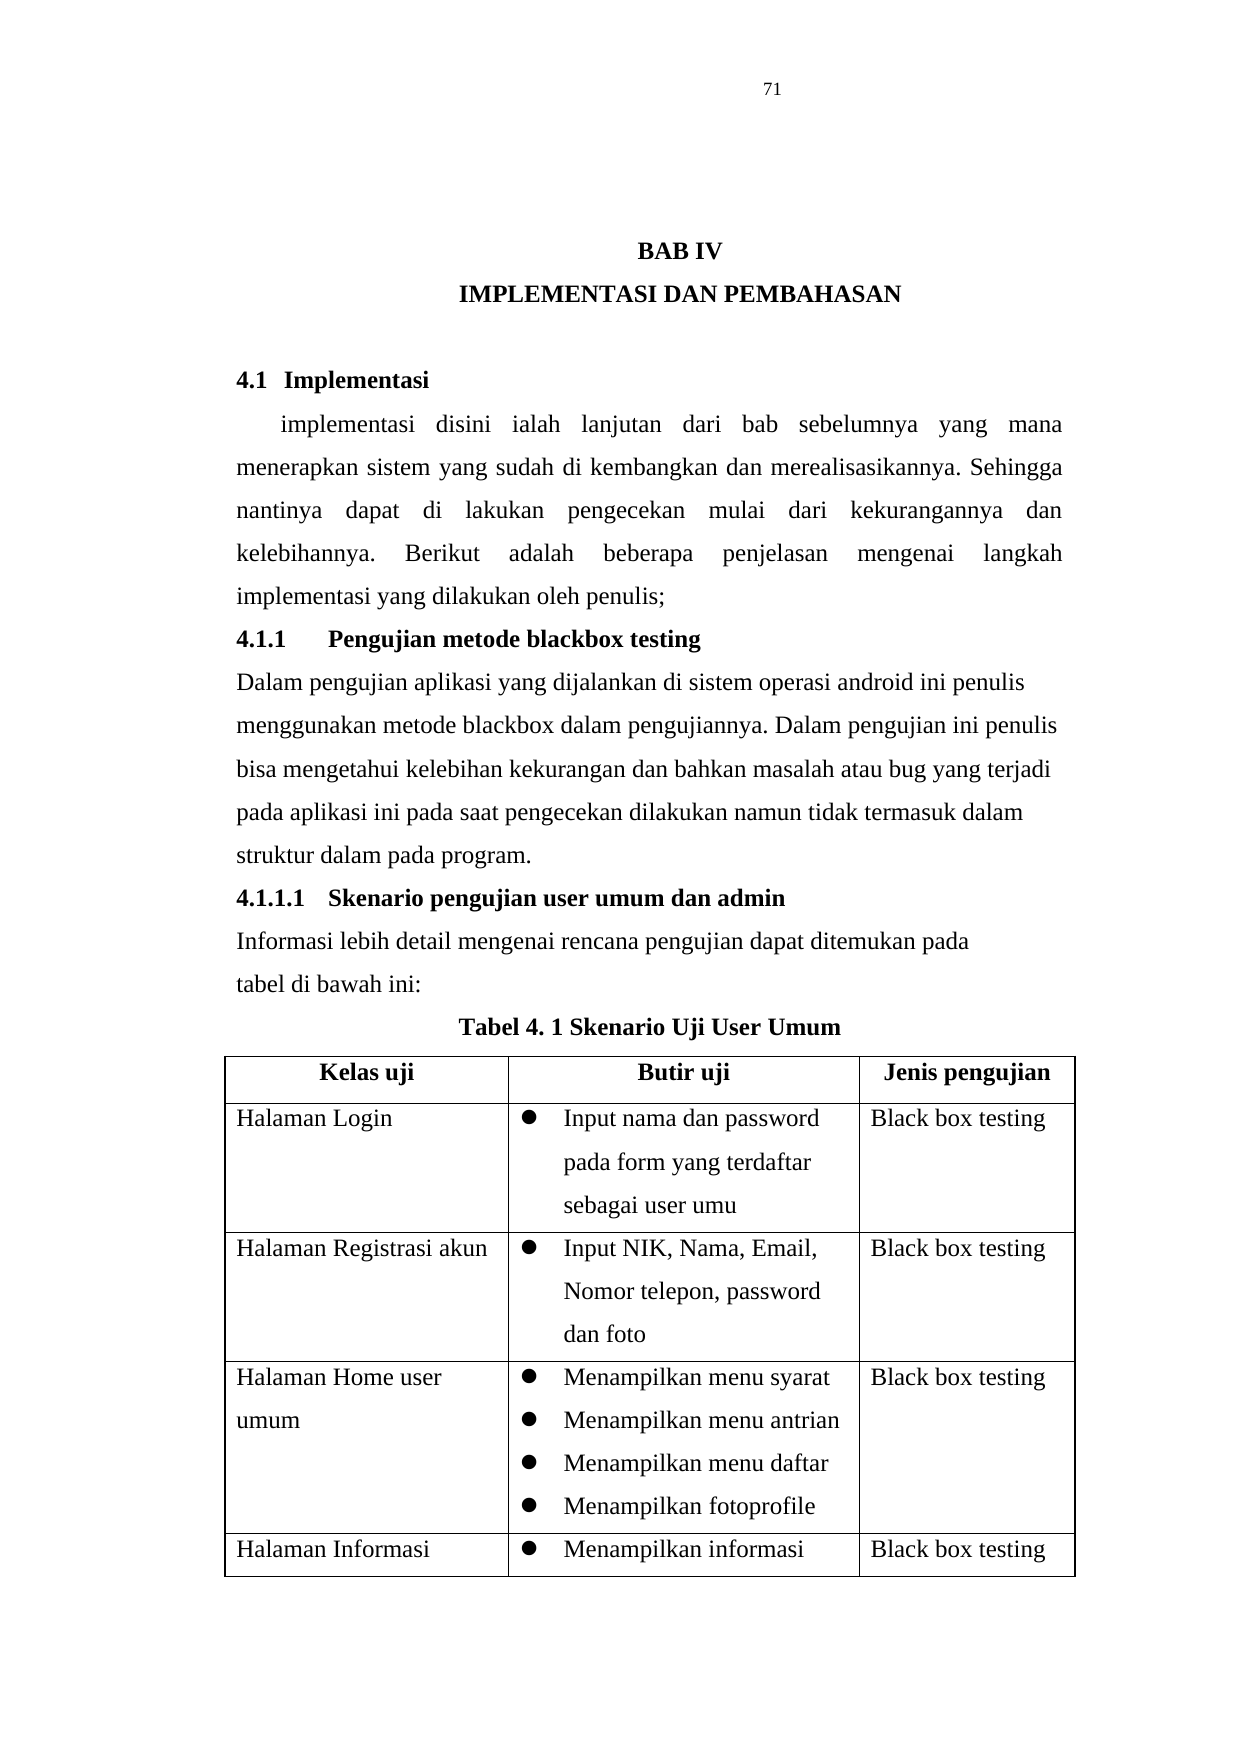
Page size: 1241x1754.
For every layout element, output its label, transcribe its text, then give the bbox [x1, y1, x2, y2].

subtitle BAB IV [297, 236, 1063, 265]
table_cell Input nama dan password pada form yang terdaftar sebagai user umu [509, 1104, 859, 1232]
table_cell Black box testing [860, 1233, 1074, 1361]
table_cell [509, 1534, 859, 1576]
text Tabel 4. 1 Skenario Uji User Umum [236, 1012, 1063, 1041]
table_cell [226, 1534, 508, 1576]
table_cell Black box testing [860, 1362, 1074, 1533]
subtitle Skenario pengujian user umum dan admin [236, 883, 1064, 912]
table_cell Black box testing [860, 1104, 1074, 1232]
table_cell Halaman Registrasi akun [226, 1233, 508, 1361]
text Dalam pengujian aplikasi yang dijalankan di sistem operasi android ini penulis menggunakan metode blackbox dalam pengujiannya. Dalam pengujian ini penulis bisa mengetahui kelebihan kekurangan dan bahkan masalah atau bug yang terjadi pada aplikasi ini pada saat pengecekan dilakukan namun tidak termasuk dalam struktur dalam pada program. [236, 667, 1063, 869]
table_cell Menampilkan menu syarat Menampilkan menu antrian Menampilkan menu daftar Menampilkan fotoprofile [509, 1362, 859, 1533]
subtitle IMPLEMENTASI DAN PEMBAHASAN [297, 279, 1063, 308]
table_cell Halaman Login [226, 1104, 508, 1232]
text Informasi lebih detail mengenai rencana pengujian dapat ditemukan pada [236, 926, 1063, 955]
list implementasi disini ialah lanjutan dari bab sebelumnya yang mana menerapkan sistem yang sudah di kembangkan dan merealisasikannya. Sehingga nantinya dapat di lakukan pengecekan mulai dari kekurangannya dan kelebihannya. Berikut adalah beberapa penjelasan mengenai langkah implementasi yang dilakukan oleh penulis; [236, 409, 1063, 610]
table_cell Input NIK, Nama, Email, Nomor telepon, password dan foto [509, 1233, 859, 1361]
table_header Kelas uji [226, 1057, 508, 1102]
subtitle Implementasi [236, 366, 1064, 394]
table_cell Halaman Home user umum [226, 1362, 508, 1533]
table_cell Black box testing [860, 1534, 1074, 1576]
table_header Butir uji [509, 1057, 859, 1102]
table_header Jenis pengujian [860, 1057, 1074, 1102]
subtitle Pengujian metode blackbox testing [236, 624, 1064, 653]
text tabel di bawah ini: [236, 969, 1063, 998]
